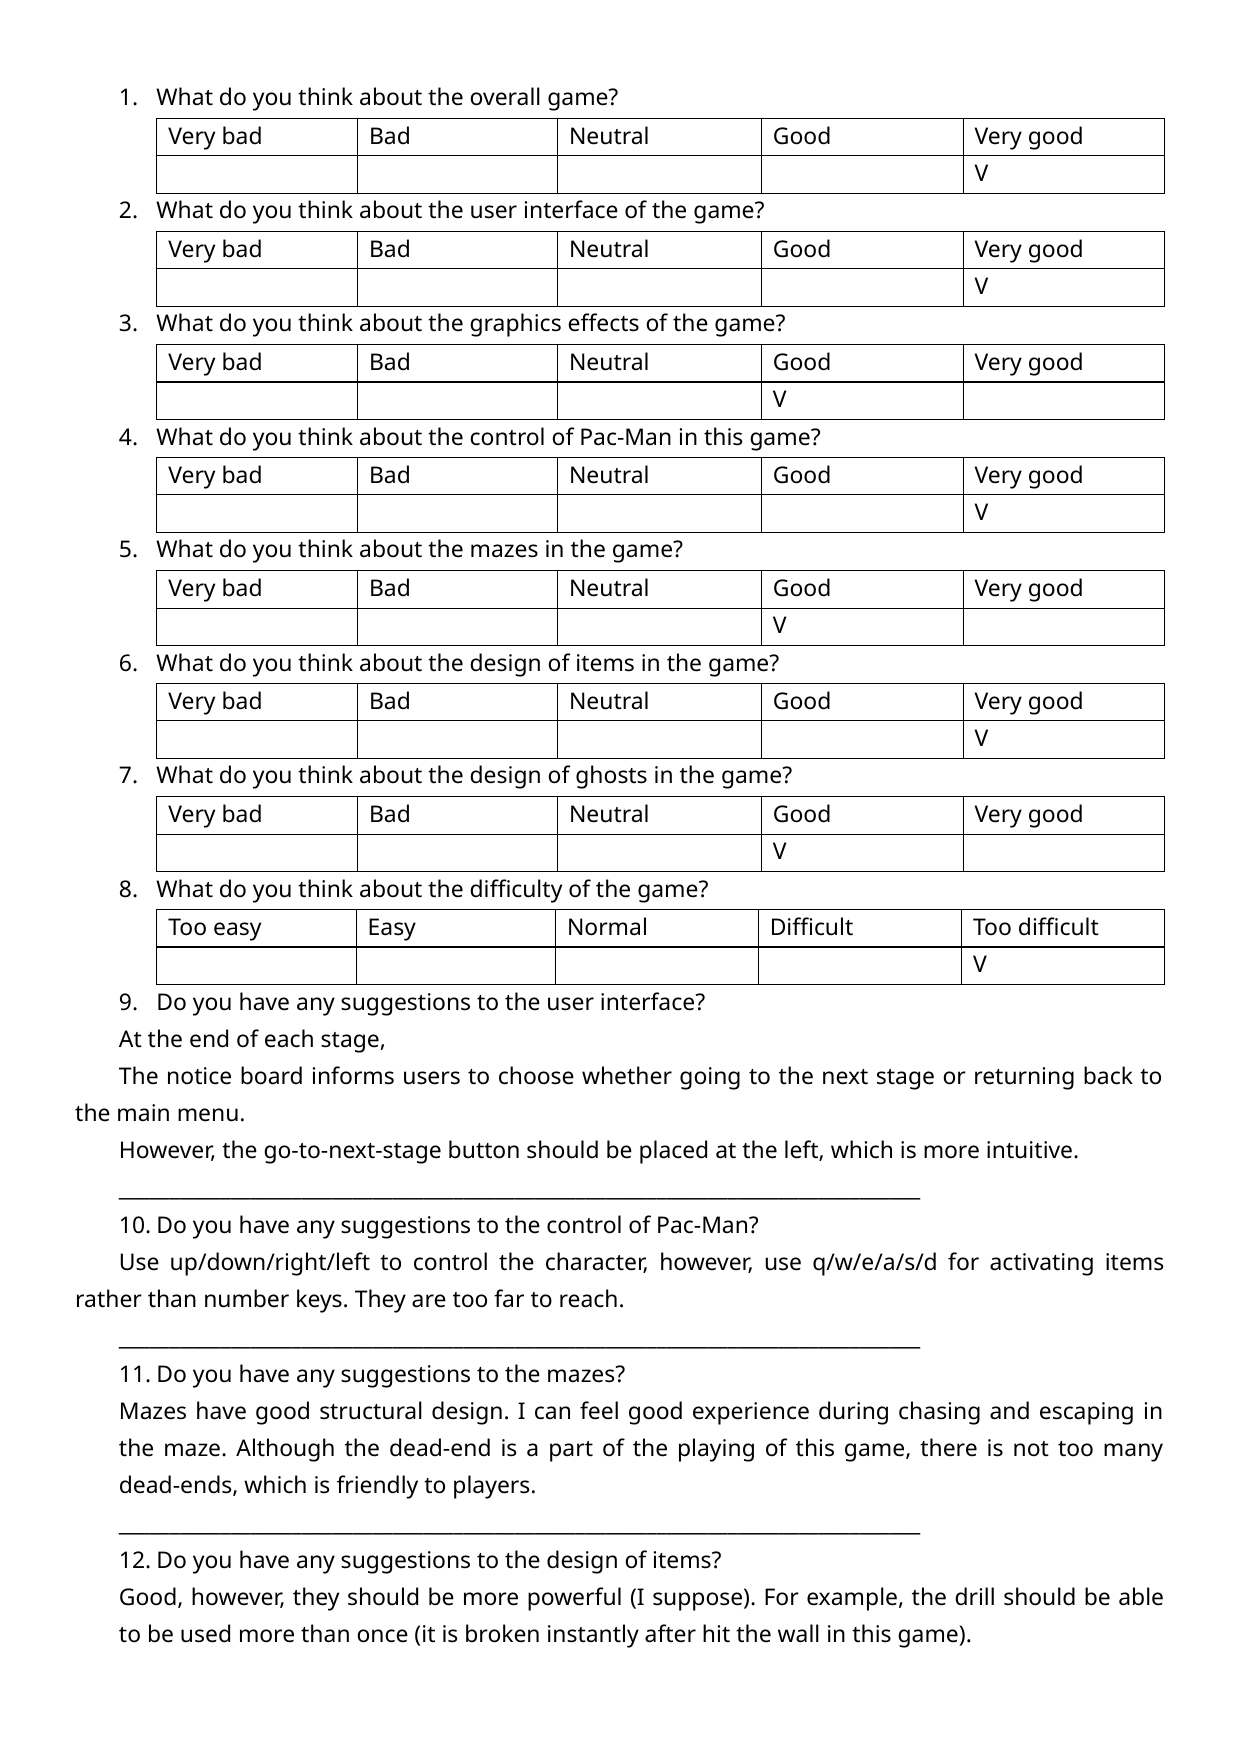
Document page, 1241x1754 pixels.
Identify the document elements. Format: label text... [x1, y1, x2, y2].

table_header Good [762, 797, 963, 833]
table_header Neutral [558, 684, 761, 720]
table_cell [558, 609, 761, 645]
table_header Very bad [157, 232, 357, 268]
table_header Very bad [157, 797, 357, 833]
table_cell [358, 269, 557, 306]
table_cell [762, 156, 963, 193]
table_header Very good [964, 345, 1164, 381]
list What do you think about the mazes in the game? [119, 533, 1165, 565]
text At the end of each stage, [75, 1022, 1165, 1054]
text However, the go-to-next-stage button should be placed at the left, which is more intuitive. [75, 1134, 1165, 1166]
text _______________________________________________________________________________ [75, 1171, 1165, 1203]
table_cell [358, 156, 557, 193]
table_cell V [762, 835, 963, 871]
table_header Very good [964, 684, 1164, 720]
table_cell [558, 156, 761, 193]
table_cell [558, 383, 761, 419]
table_header Neutral [558, 232, 761, 268]
list Do you have any suggestions to the user interface? [119, 985, 1165, 1017]
table_cell [762, 721, 963, 758]
table_header Good [762, 119, 963, 155]
list What do you think about the user interface of the game? [119, 194, 1165, 226]
table_cell [358, 835, 557, 871]
table_cell [558, 495, 761, 532]
table_cell [157, 835, 357, 871]
table_cell V [964, 269, 1164, 306]
table_cell [157, 383, 357, 419]
text Use up/down/right/left to control the character, however, use q/w/e/a/s/d for activating items rather than number keys. They are too far to reach. [75, 1245, 1165, 1315]
text Good, however, they should be more powerful (I suppose). For example, the drill should be able to be used more than once (it is broken instantly after hit the wall in this game). [119, 1580, 1165, 1650]
table_header Neutral [558, 797, 761, 833]
table_header Bad [358, 232, 557, 268]
table_header Normal [556, 910, 758, 946]
table_header Very bad [157, 571, 357, 607]
text _______________________________________________________________________________ [75, 1320, 1165, 1352]
table_header Very good [964, 119, 1164, 155]
table_cell V [762, 609, 963, 645]
table_header Neutral [558, 458, 761, 494]
text Mazes have good structural design. I can feel good experience during chasing and escaping in the maze. Although the dead-end is a part of the playing of this game, there is not too many dead-ends, which is friendly to players. [119, 1394, 1165, 1501]
table_header Bad [358, 571, 557, 607]
list What do you think about the difficulty of the game? [119, 872, 1165, 904]
table_cell V [964, 156, 1164, 193]
table_header Very good [964, 458, 1164, 494]
table_header Good [762, 684, 963, 720]
table_header Very good [964, 571, 1164, 607]
list What do you think about the graphics effects of the game? [119, 307, 1165, 339]
table_header Bad [358, 458, 557, 494]
text The notice board informs users to choose whether going to the next stage or returning back to the main menu. [75, 1059, 1165, 1129]
table_header Neutral [558, 345, 761, 381]
table_cell V [964, 495, 1164, 532]
list What do you think about the control of Pac-Man in this game? [119, 420, 1165, 452]
table_header Bad [358, 797, 557, 833]
table_cell [157, 609, 357, 645]
table_header Neutral [558, 119, 761, 155]
list Do you have any suggestions to the design of items? [119, 1543, 1165, 1576]
table_header Good [762, 571, 963, 607]
table_cell [157, 269, 357, 306]
table_cell V [962, 948, 1164, 984]
table_cell [556, 948, 758, 984]
table_header Neutral [558, 571, 761, 607]
table_header Very bad [157, 345, 357, 381]
table_cell [358, 383, 557, 419]
table_header Good [762, 232, 963, 268]
table_header Bad [358, 684, 557, 720]
table_cell [358, 721, 557, 758]
table_cell [358, 609, 557, 645]
table_header Easy [357, 910, 555, 946]
text _______________________________________________________________________________ [75, 1506, 1165, 1538]
table_header Bad [358, 345, 557, 381]
table_cell [157, 495, 357, 532]
list What do you think about the overall game? [119, 81, 1165, 113]
table_header Good [762, 345, 963, 381]
table_cell [762, 269, 963, 306]
table_cell [558, 269, 761, 306]
table_cell [157, 156, 357, 193]
table_cell [357, 948, 555, 984]
table_cell [358, 495, 557, 532]
table_cell V [762, 383, 963, 419]
table_header Too difficult [962, 910, 1164, 946]
table_cell [964, 609, 1164, 645]
table_header Very good [964, 232, 1164, 268]
table_header Good [762, 458, 963, 494]
table_cell [759, 948, 961, 984]
table_header Very bad [157, 684, 357, 720]
list Do you have any suggestions to the mazes? [119, 1357, 1165, 1389]
list Do you have any suggestions to the control of Pac-Man? [119, 1208, 1165, 1241]
table_cell [157, 948, 356, 984]
table_header Very bad [157, 119, 357, 155]
table_header Bad [358, 119, 557, 155]
table_cell [558, 835, 761, 871]
table_cell [762, 495, 963, 532]
table_cell [157, 721, 357, 758]
table_cell [964, 383, 1164, 419]
table_header Very good [964, 797, 1164, 833]
table_cell [558, 721, 761, 758]
table_header Difficult [759, 910, 961, 946]
list What do you think about the design of items in the game? [119, 646, 1165, 678]
list What do you think about the design of ghosts in the game? [119, 759, 1165, 791]
table_header Very bad [157, 458, 357, 494]
table_header Too easy [157, 910, 356, 946]
table_cell [964, 835, 1164, 871]
table_cell V [964, 721, 1164, 758]
